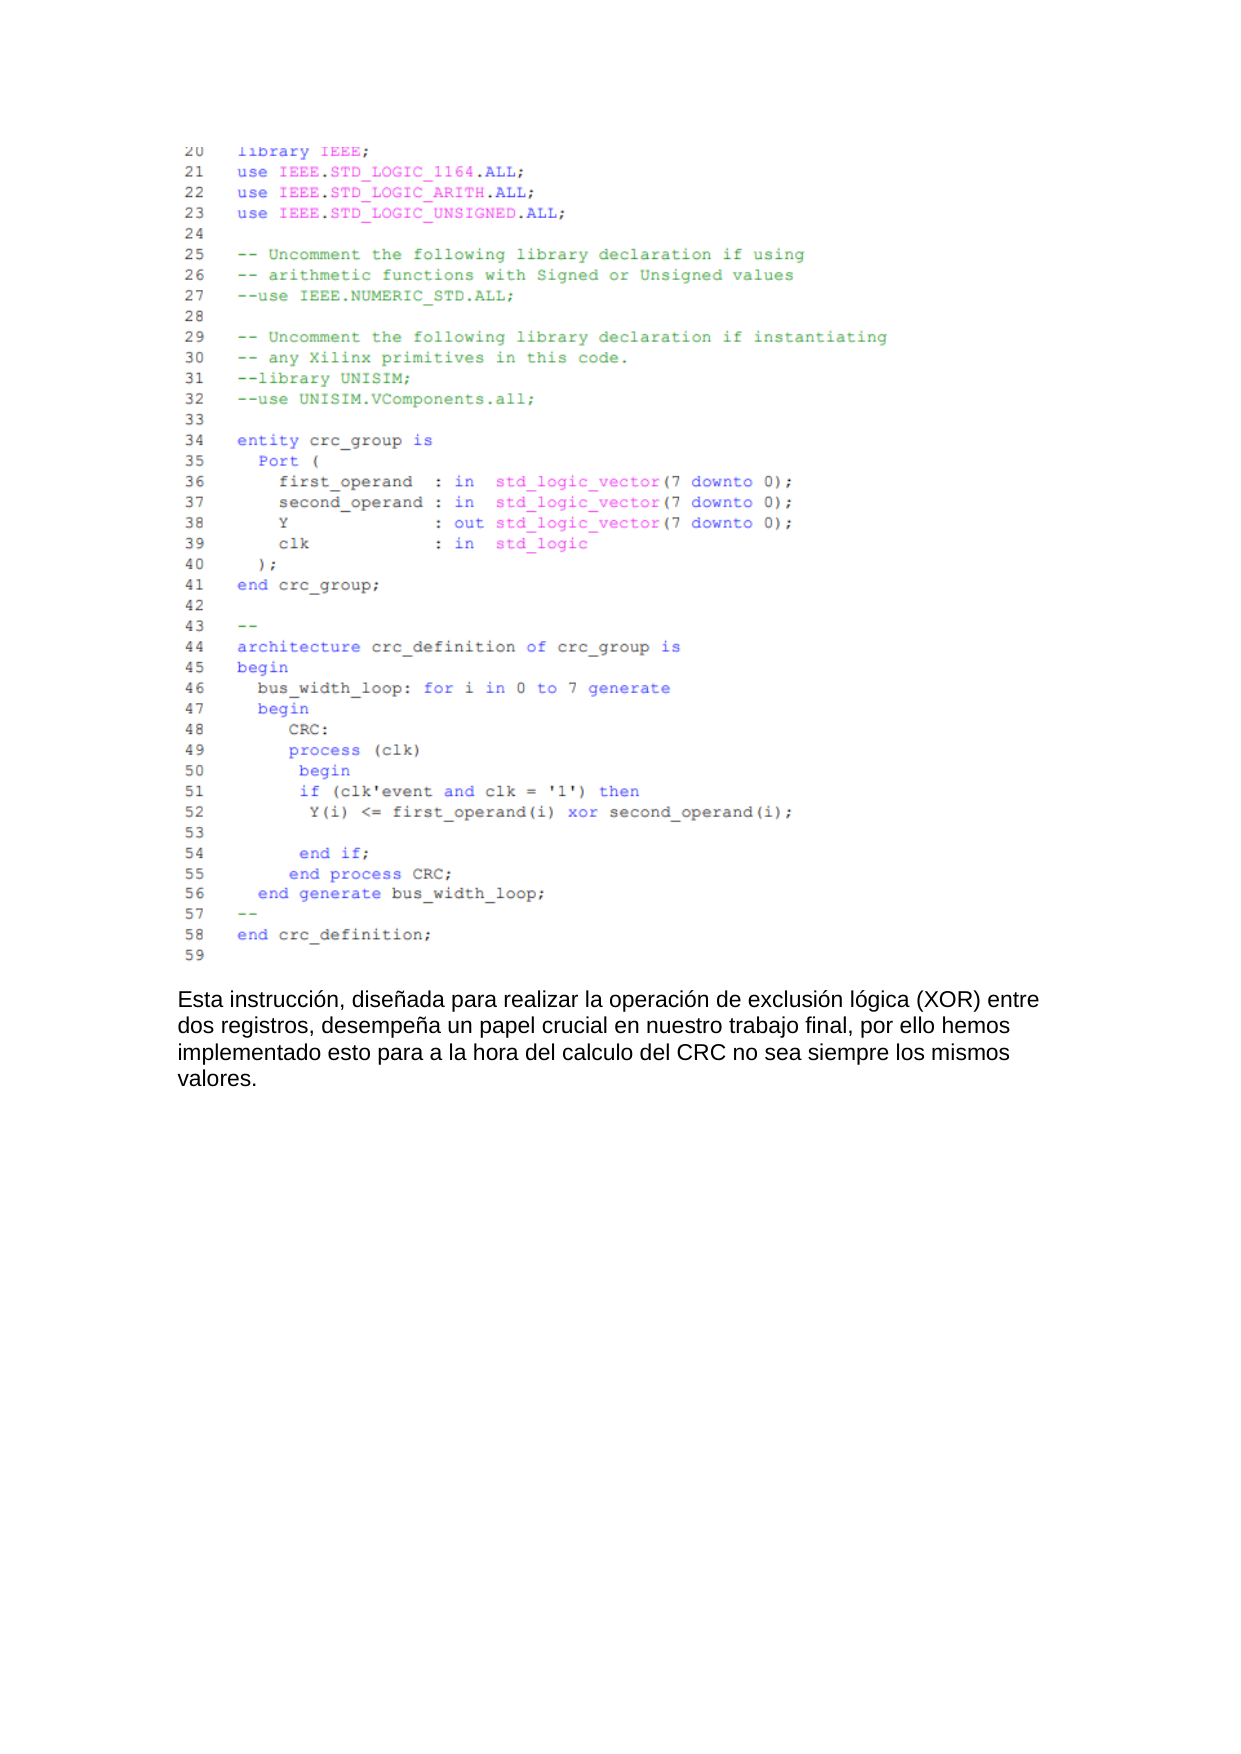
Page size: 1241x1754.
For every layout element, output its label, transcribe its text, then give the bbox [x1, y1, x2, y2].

text Esta instrucción, diseñada para realizar la operación de exclusión lógica (XOR) entre dos registros, desempeña un papel crucial en nuestro trabajo final, por ello hemos implementado esto para a la hora del calculo del CRC no sea siempre los mismos valores. [177, 986, 1063, 1091]
picture [177, 147, 1063, 986]
